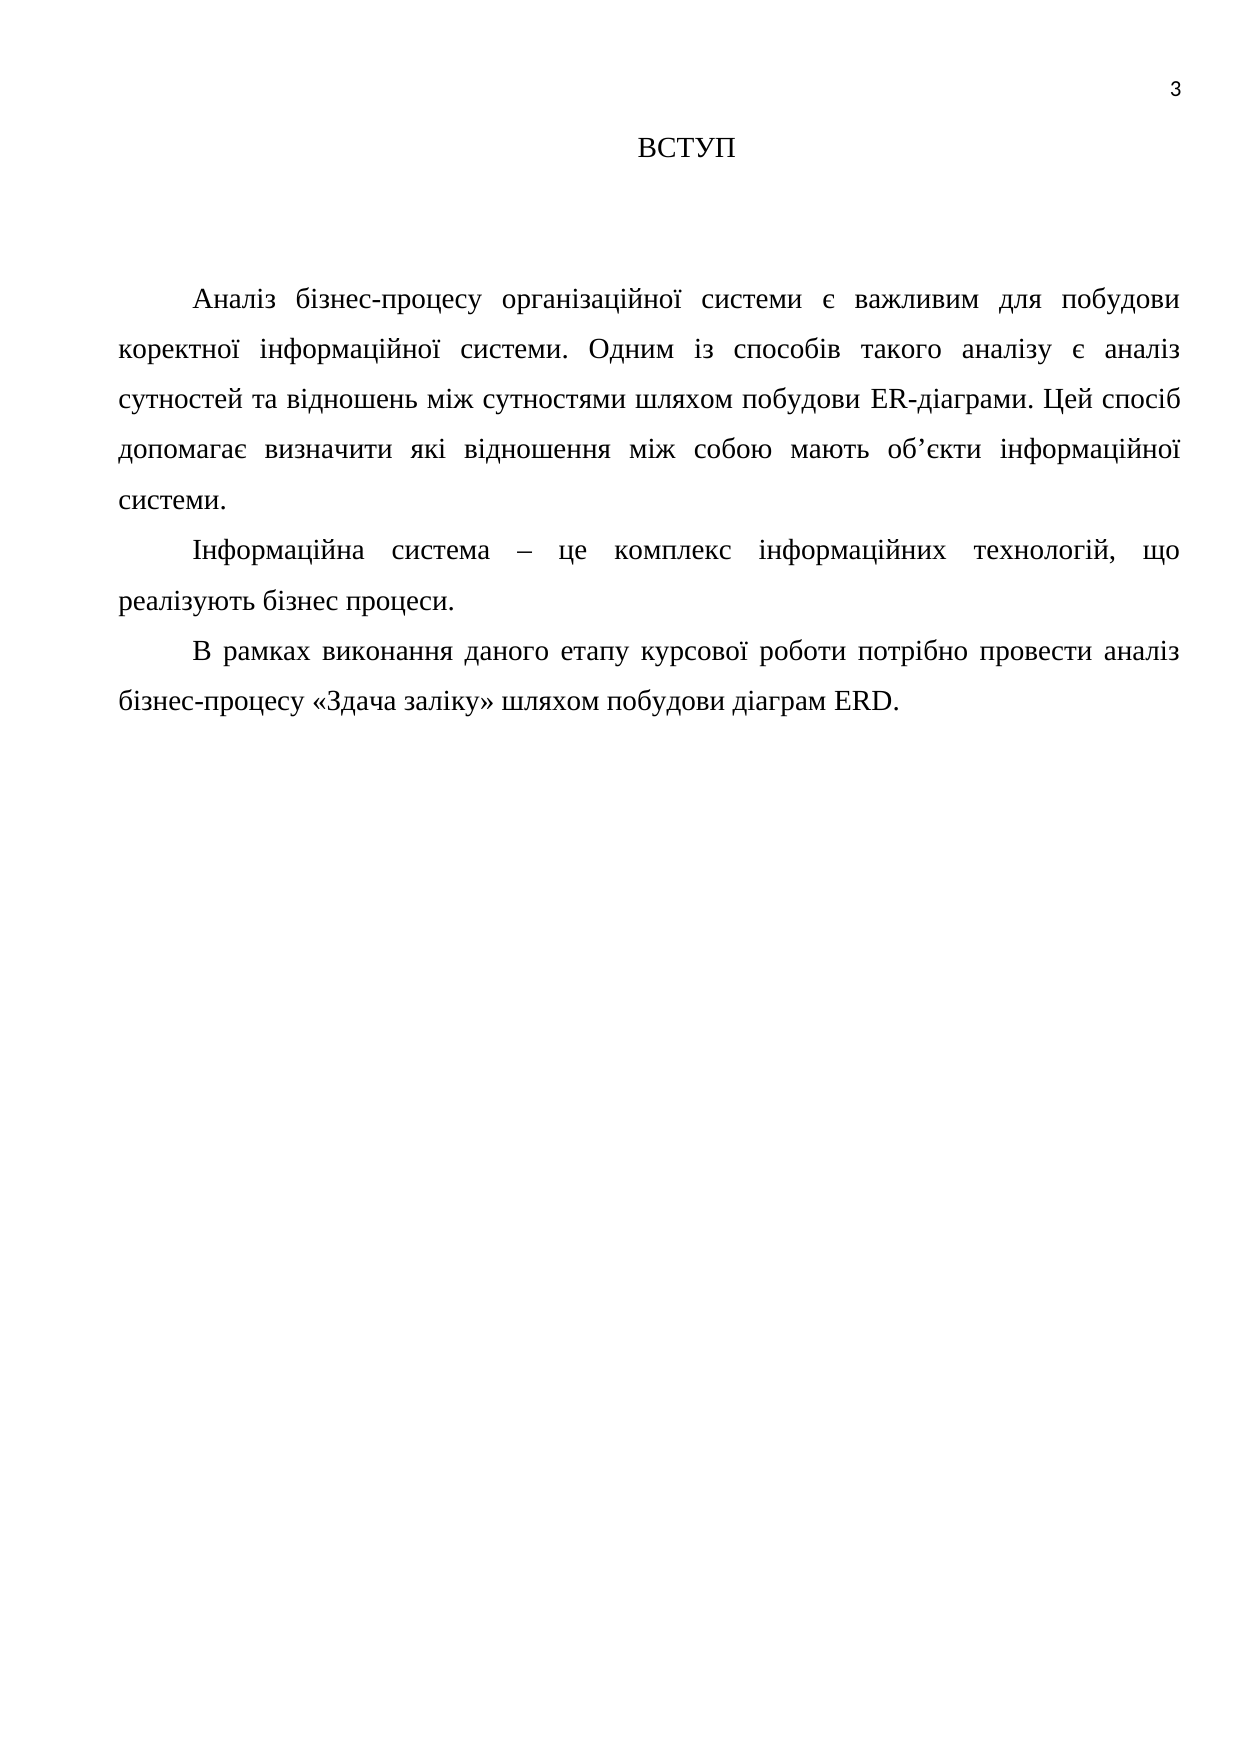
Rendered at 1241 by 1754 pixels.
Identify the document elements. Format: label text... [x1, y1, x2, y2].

text Аналіз бізнес-процесу організаційної системи є важливим для побудови коректної інформаційної системи. Одним із способів такого аналізу є аналіз сутностей та відношень між сутностями шляхом побудови ER-діаграми. Цей спосіб допомагає визначити які відношення між собою мають об’єкти інформаційної системи. [118, 281, 1181, 516]
text В рамках виконання даного етапу курсової роботи потрібно провести аналіз бізнес-процесу «Здача заліку» шляхом побудови діаграм ERD. [118, 633, 1181, 717]
subtitle ВСТУП [118, 130, 1181, 163]
text Інформаційна система – це комплекс інформаційних технологій, що реалізують бізнес процеси. [118, 532, 1181, 616]
